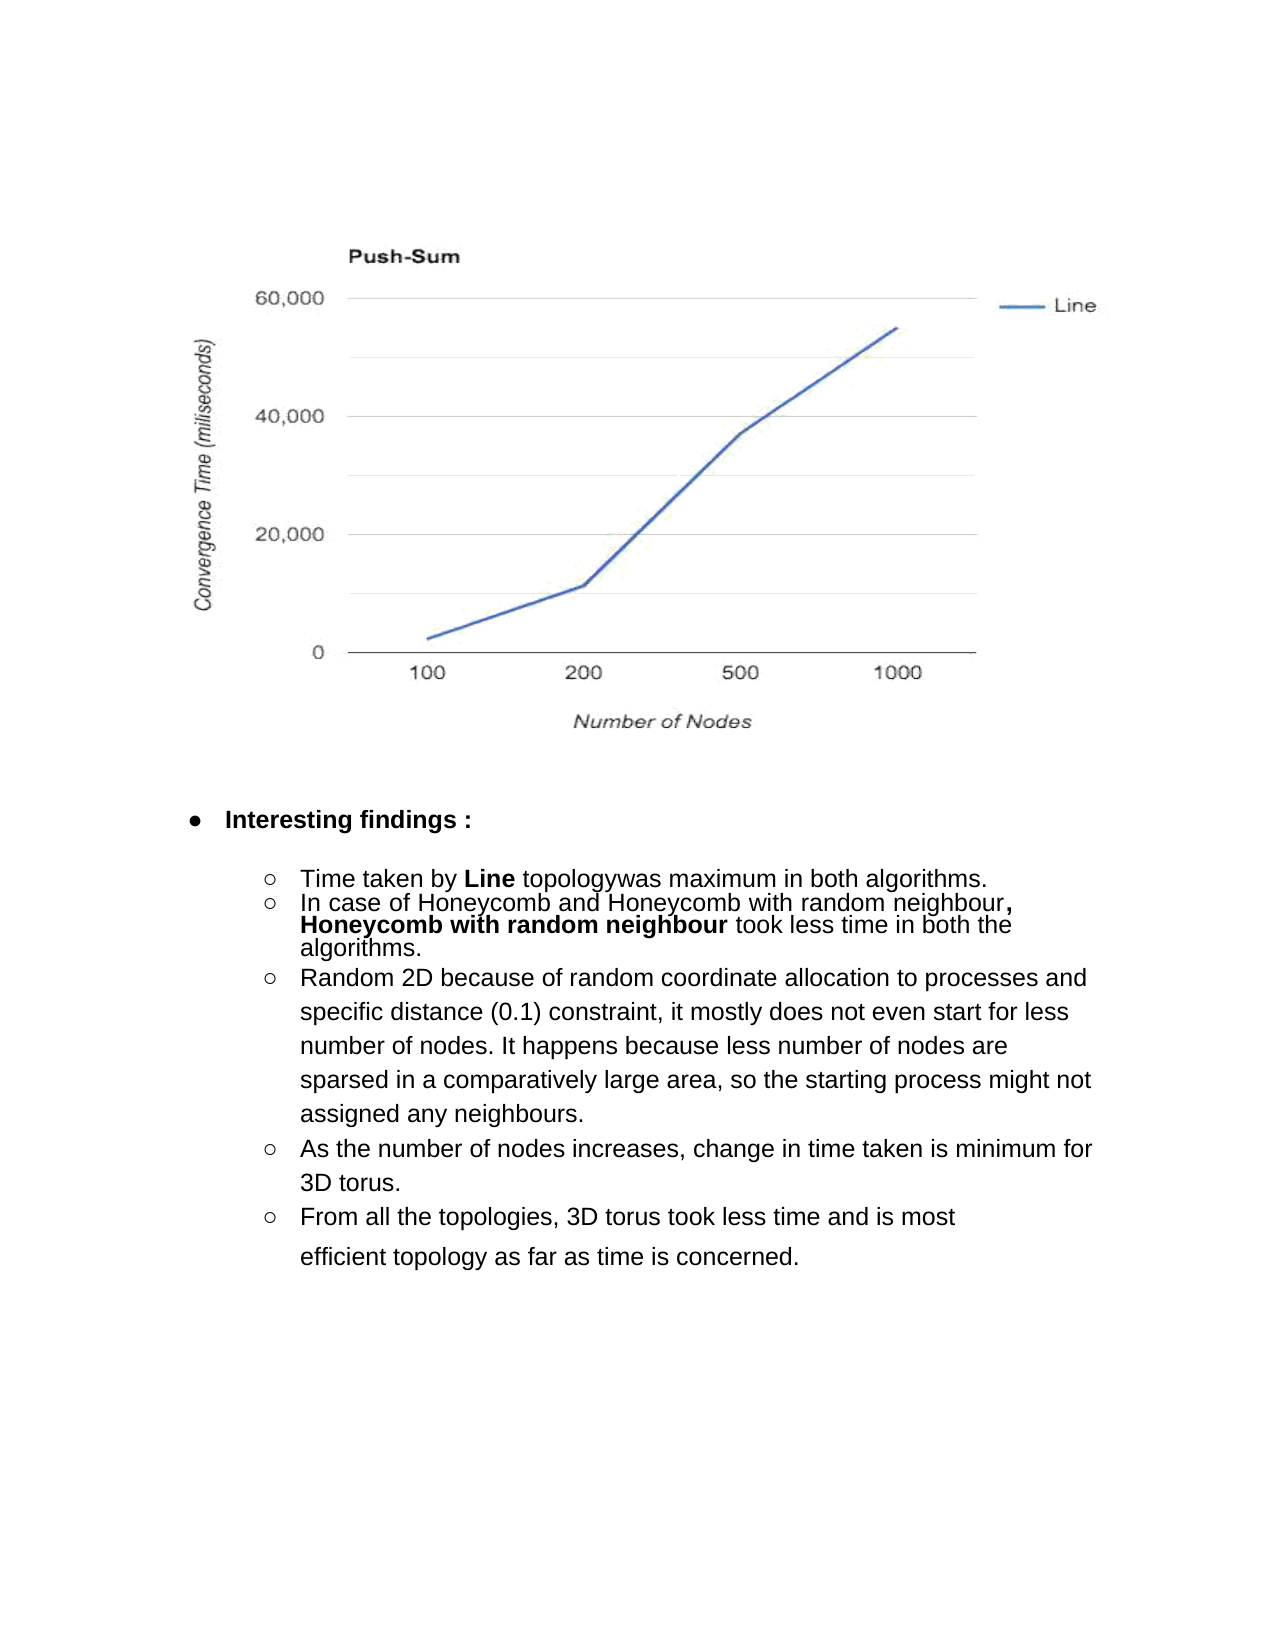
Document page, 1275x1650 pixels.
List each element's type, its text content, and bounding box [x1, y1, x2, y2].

list In case of Honeycomb and Honeycomb with random neighbour​, Honeycomb with random neighbour ​took less time in both the algorithms. [262, 893, 1012, 962]
list Random 2D because of random coordinate allocation to processes and specific distance (0.1) constraint, it mostly does not even start for less number of nodes. It happens because less number of nodes are sparsed in a comparatively large area, so the starting process might not assigned any neighbours. [262, 962, 1104, 1128]
list Time taken by ​Line ​topology​​was maximum in both algorithms. [262, 864, 1125, 893]
list As the number of nodes increases, change in time taken is minimum for 3D torus. [262, 1134, 1094, 1197]
list Interesting findings : [187, 805, 1125, 834]
list From all the topologies, 3D torus took less time and is most efficient topology as far as time is concerned. [262, 1202, 1048, 1270]
picture [153, 187, 1172, 763]
